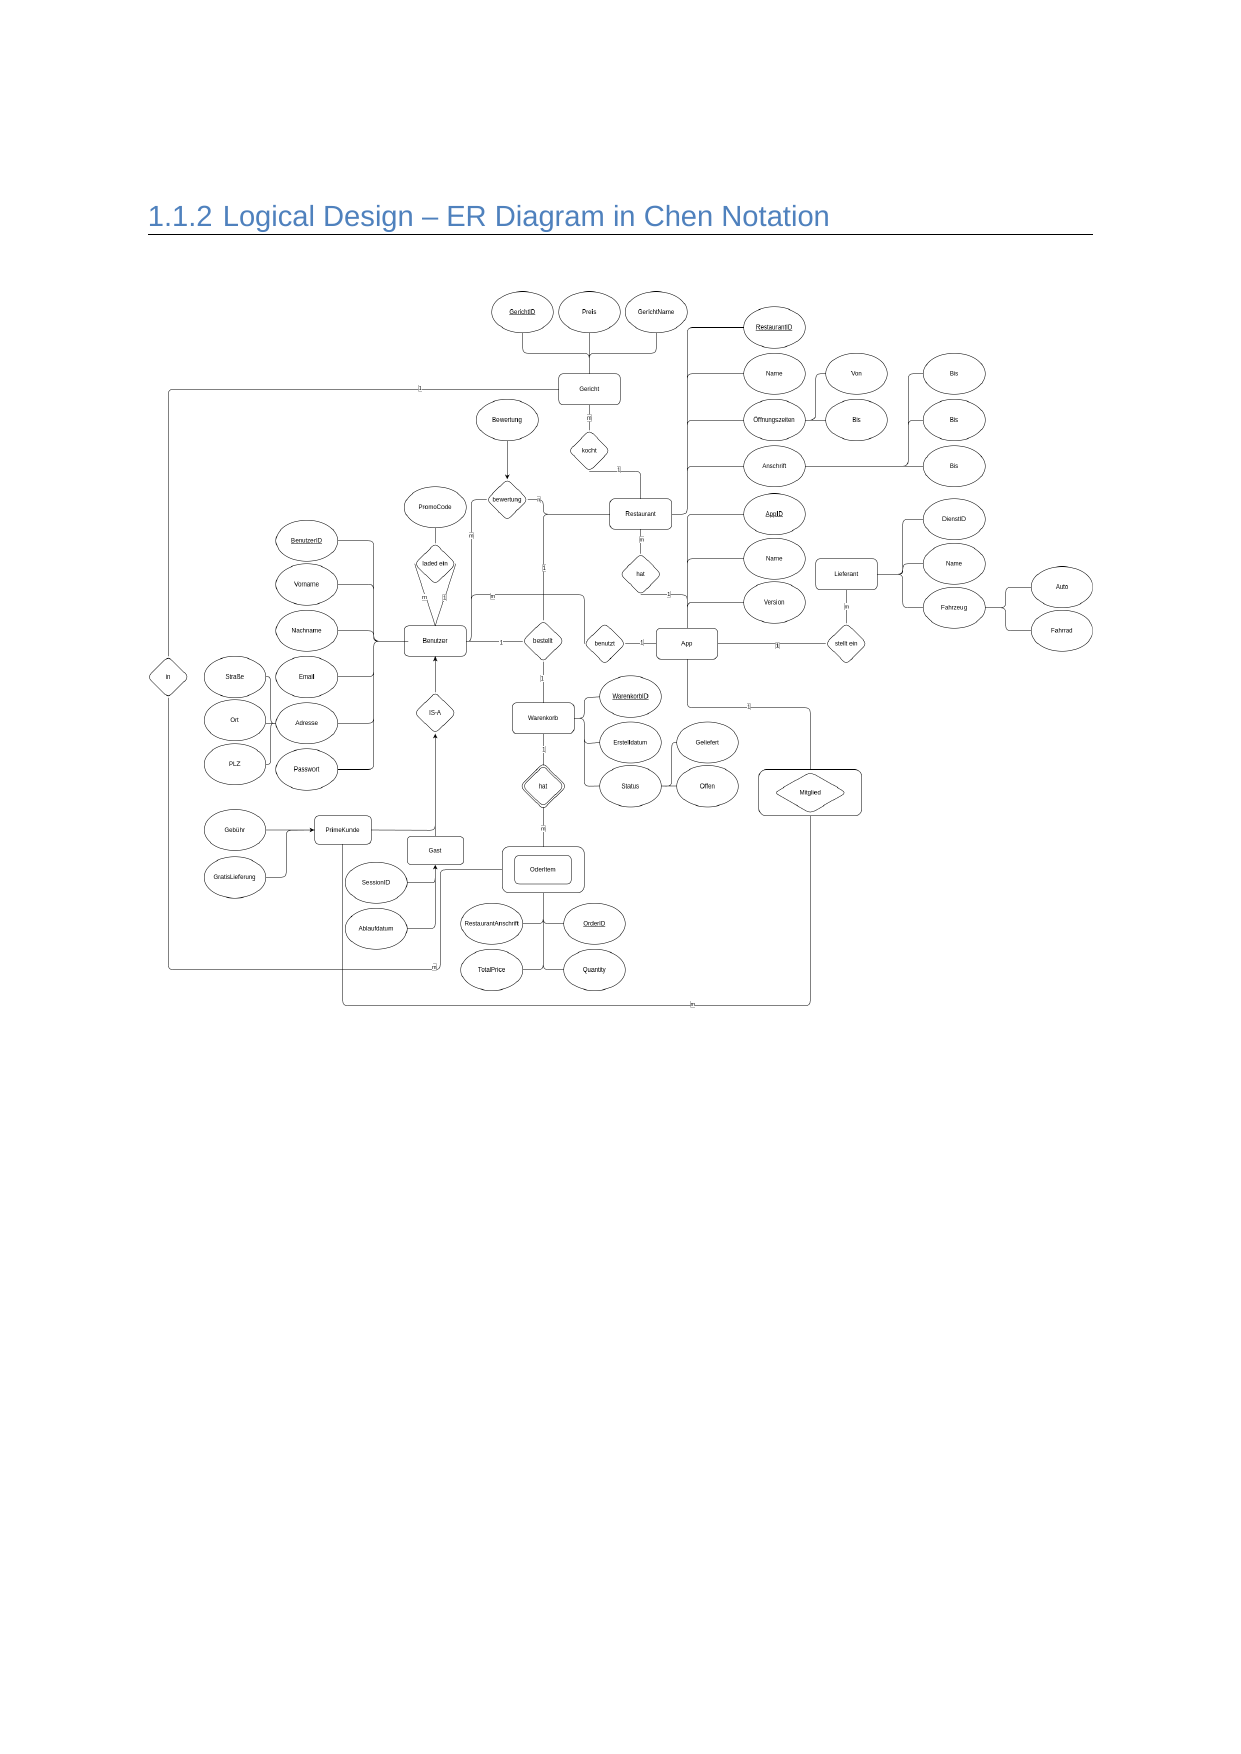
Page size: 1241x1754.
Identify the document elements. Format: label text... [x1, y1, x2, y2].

subtitle Logical Design – ER Diagram in Chen Notation [148, 199, 1093, 234]
picture [147, 291, 1093, 1008]
